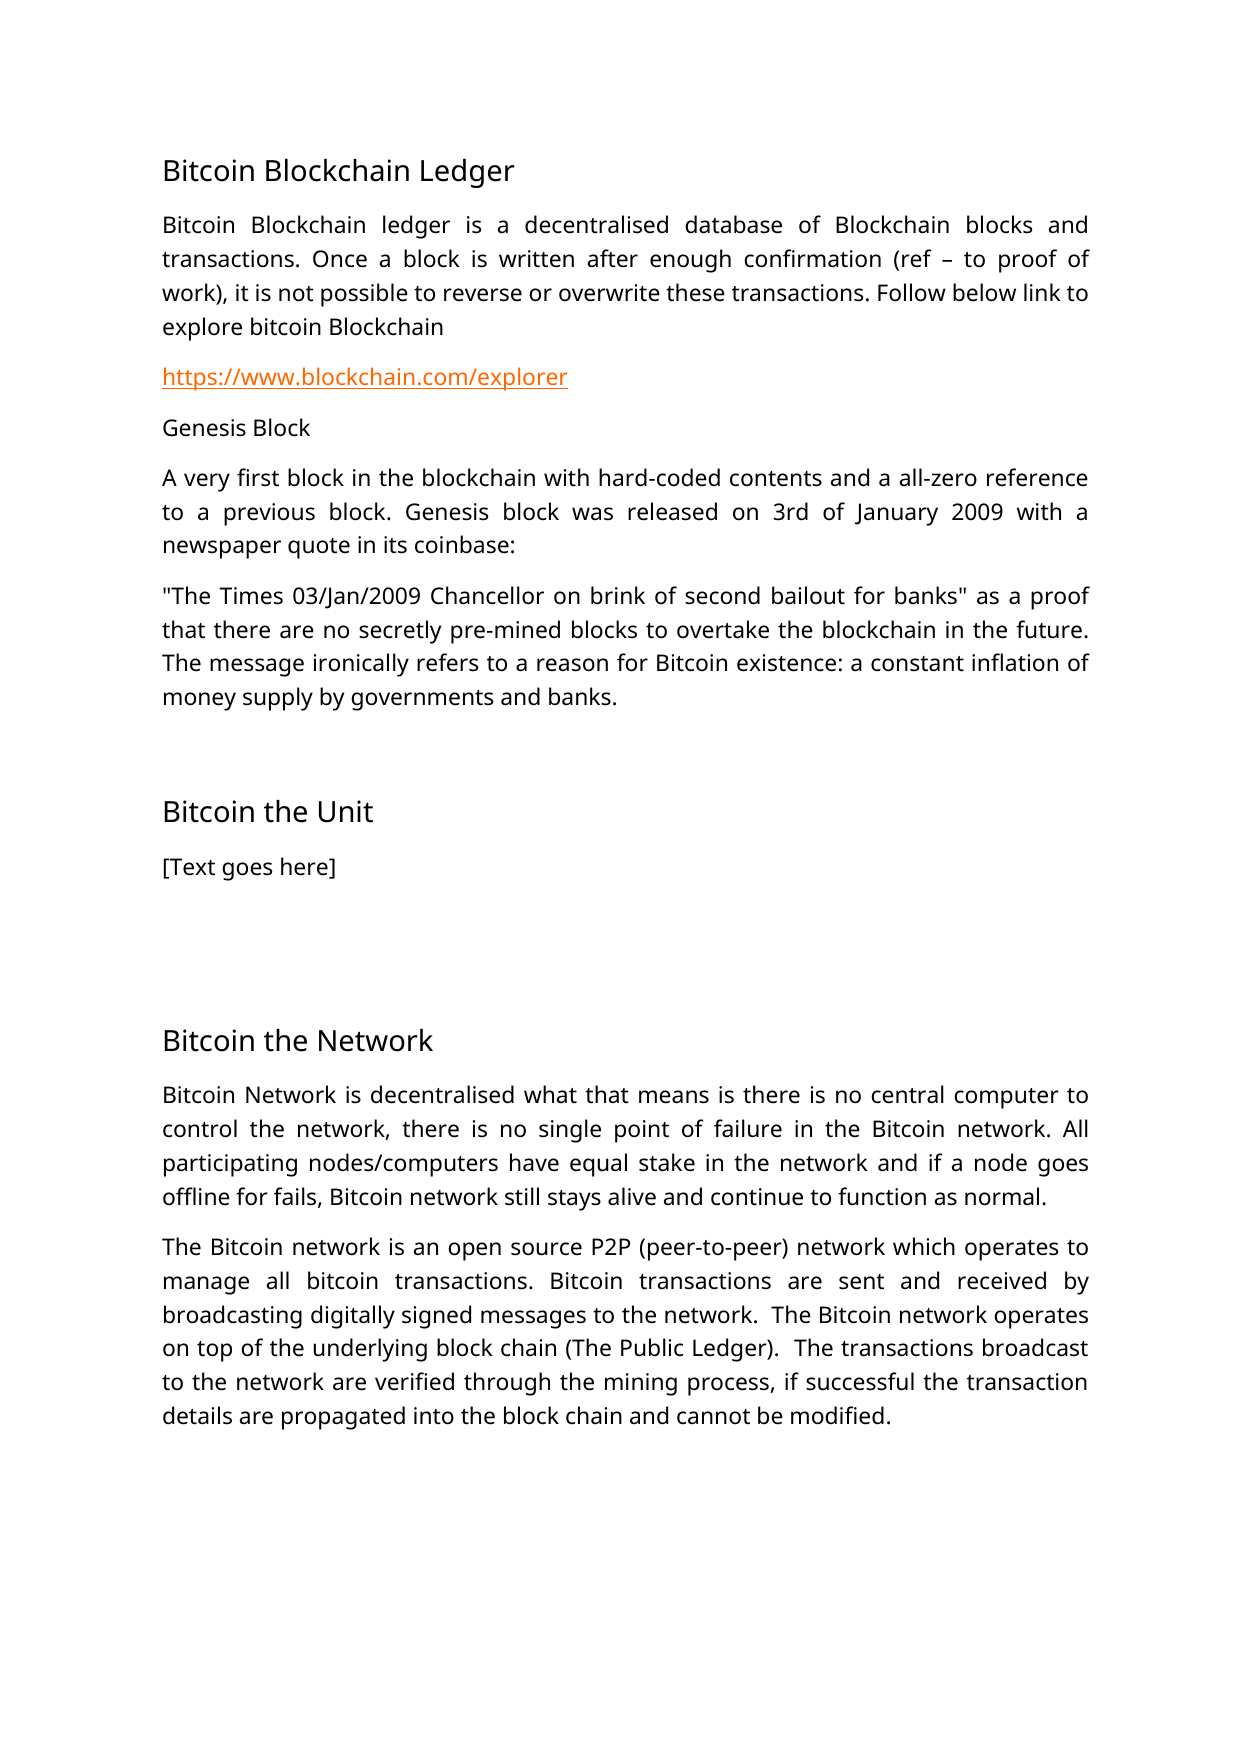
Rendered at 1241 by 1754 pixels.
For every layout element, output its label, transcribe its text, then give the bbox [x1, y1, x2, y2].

text Bitcoin Blockchain ledger is a decentralised database of Blockchain blocks and transactions. Once a block is written after enough confirmation (ref – to proof of work), it is not possible to reverse or overwrite these transactions. Follow below link to explore bitcoin Blockchain [162, 209, 1090, 342]
text "The Times 03/Jan/2009 Chancellor on brink of second bailout for banks" as a proof that there are no secretly pre-mined blocks to overtake the blockchain in the future. The message ironically refers to a reason for Bitcoin existence: a constant inflation of money supply by governments and banks. [162, 580, 1090, 712]
text Bitcoin the Network [162, 1020, 1090, 1059]
text The Bitcoin network is an open source P2P (peer-to-peer) network which operates to manage all bitcoin transactions. Bitcoin transactions are sent and received by broadcasting digitally signed messages to the network. The Bitcoin network operates on top of the underlying block chain (The Public Ledger). The transactions broadcast to the network are verified through the mining process, if successful the transaction details are propagated into the block chain and cannot be modified. [162, 1231, 1090, 1431]
text https://www.blockchain.com/explorer [162, 361, 1090, 392]
text Bitcoin the Unit [162, 791, 1090, 831]
text Bitcoin Blockchain Ledger [162, 150, 1090, 190]
text [Text goes here] [162, 851, 1090, 882]
text Genesis Block [162, 412, 1090, 443]
text A very first block in the blockchain with hard-coded contents and a all-zero reference to a previous block. Genesis block was released on 3rd of January 2009 with a newspaper quote in its coinbase: [162, 462, 1090, 561]
text Bitcoin Network is decentralised what that means is there is no central computer to control the network, there is no single point of failure in the Bitcoin network. All participating nodes/computers have equal stake in the network and if a node goes offline for fails, Bitcoin network still stays alive and continue to function as normal. [162, 1079, 1090, 1212]
